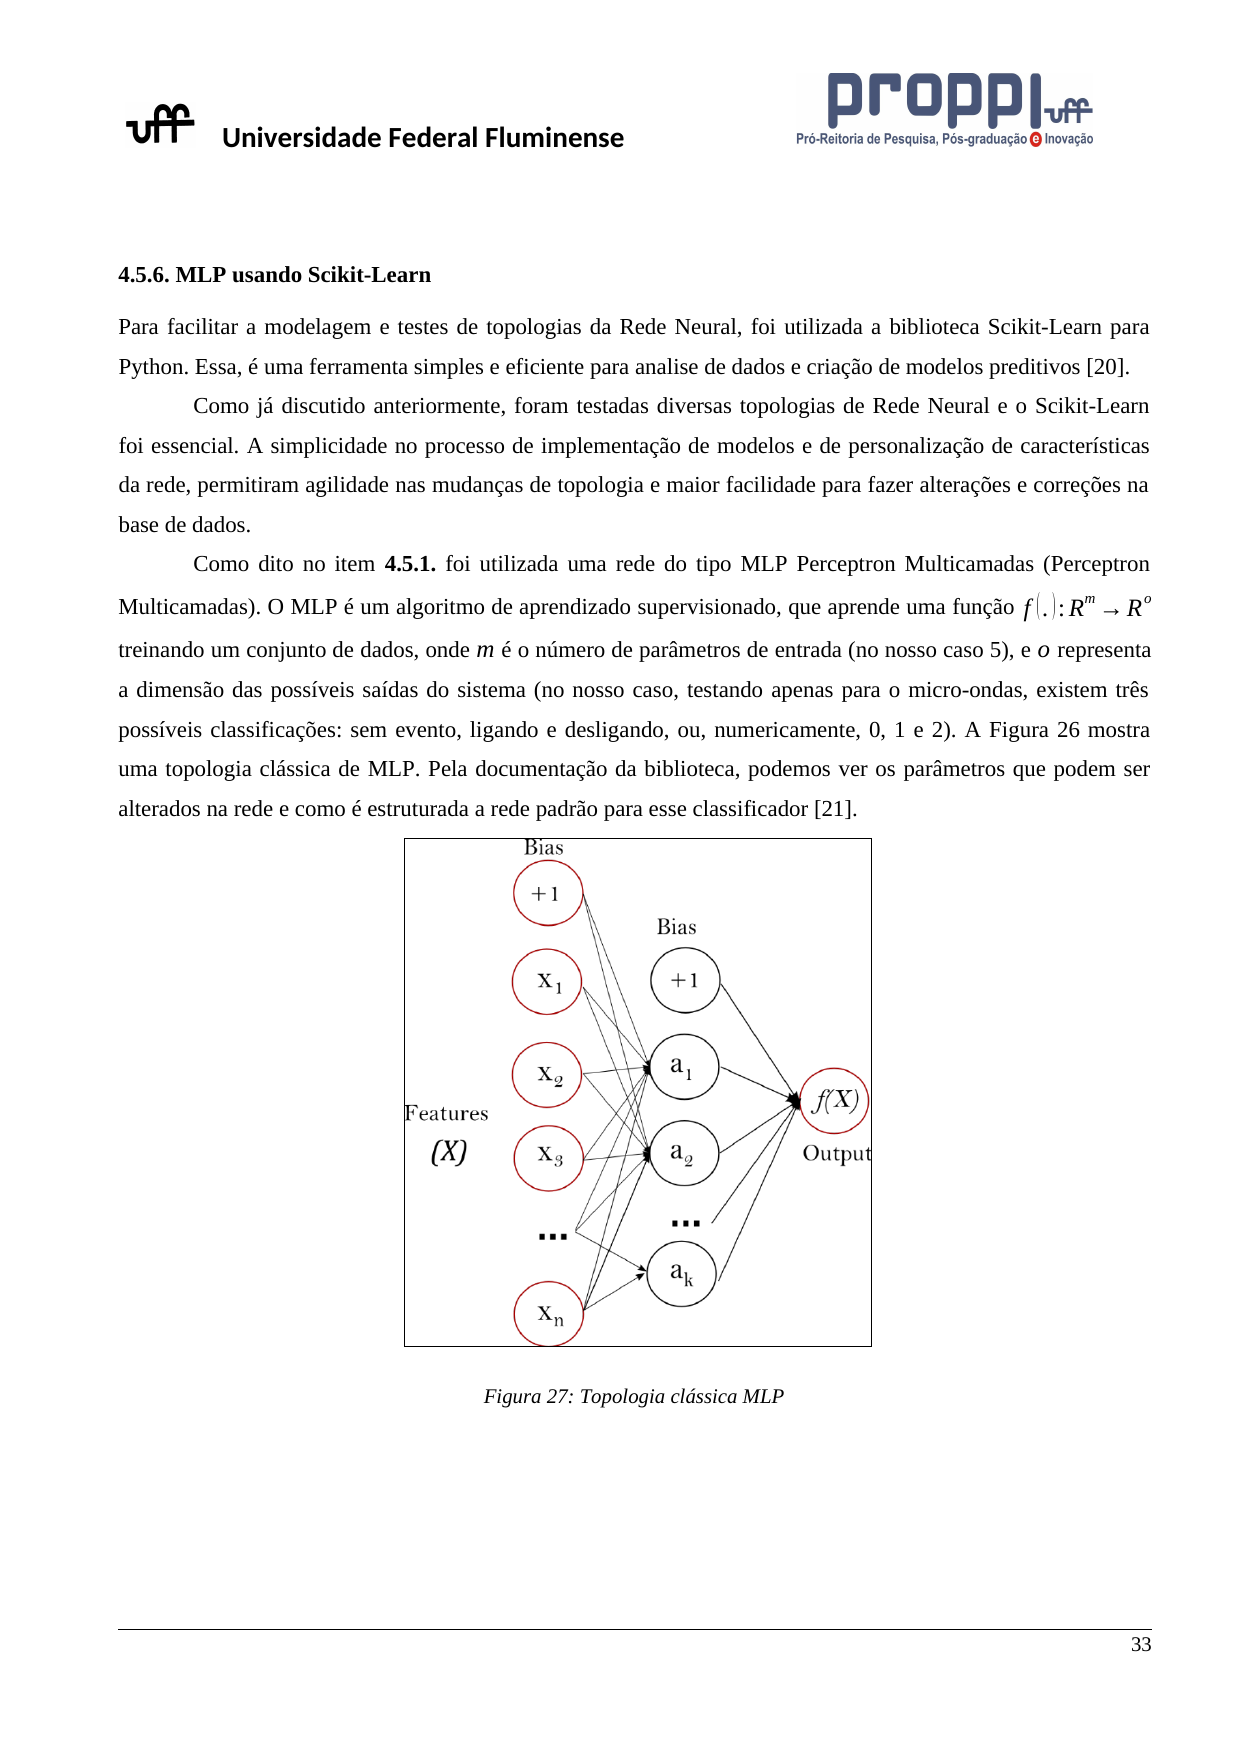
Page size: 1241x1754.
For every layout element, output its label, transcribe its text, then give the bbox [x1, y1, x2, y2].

picture [125, 102, 196, 148]
text Como dito no item 4.5.1. foi utilizada uma rede do tipo MLP Perceptron Multicamadas (Perceptron Multicamadas). O MLP é um algoritmo de aprendizado supervisionado, que aprende uma função treinando um conjunto de dados, onde é o número de parâmetros de entrada (no nosso caso 5), e representa a dimensão das possíveis saídas do sistema (no nosso caso, testando apenas para o micro-ondas, existem três possíveis classificações: sem evento, ligando e desligando, ou, numericamente, 0, 1 e 2). A Figura 26 mostra uma topologia clássica de MLP. Pela documentação da biblioteca, podemos ver os parâmetros que podem ser alterados na rede e como é estruturada a rede padrão para esse classificador [21]. [118, 550, 1152, 821]
picture [405, 839, 871, 1346]
text Figura 27: Topologia clássica MLP [118, 1384, 1152, 1408]
text Como já discutido anteriormente, foram testadas diversas topologias de Rede Neural e o Scikit-Learn foi essencial. A simplicidade no processo de implementação de modelos e de personalização de características da rede, permitiram agilidade nas mudanças de topologia e maior facilidade para fazer alterações e correções na base de dados. [118, 392, 1152, 537]
text Para facilitar a modelagem e testes de topologias da Rede Neural, foi utilizada a biblioteca Scikit-Learn para Python. Essa, é uma ferramenta simples e eficiente para analise de dados e criação de modelos preditivos [20]. [118, 313, 1152, 379]
text 4.5.6. MLP usando Scikit-Learn [118, 261, 1152, 287]
picture [796, 73, 1093, 147]
